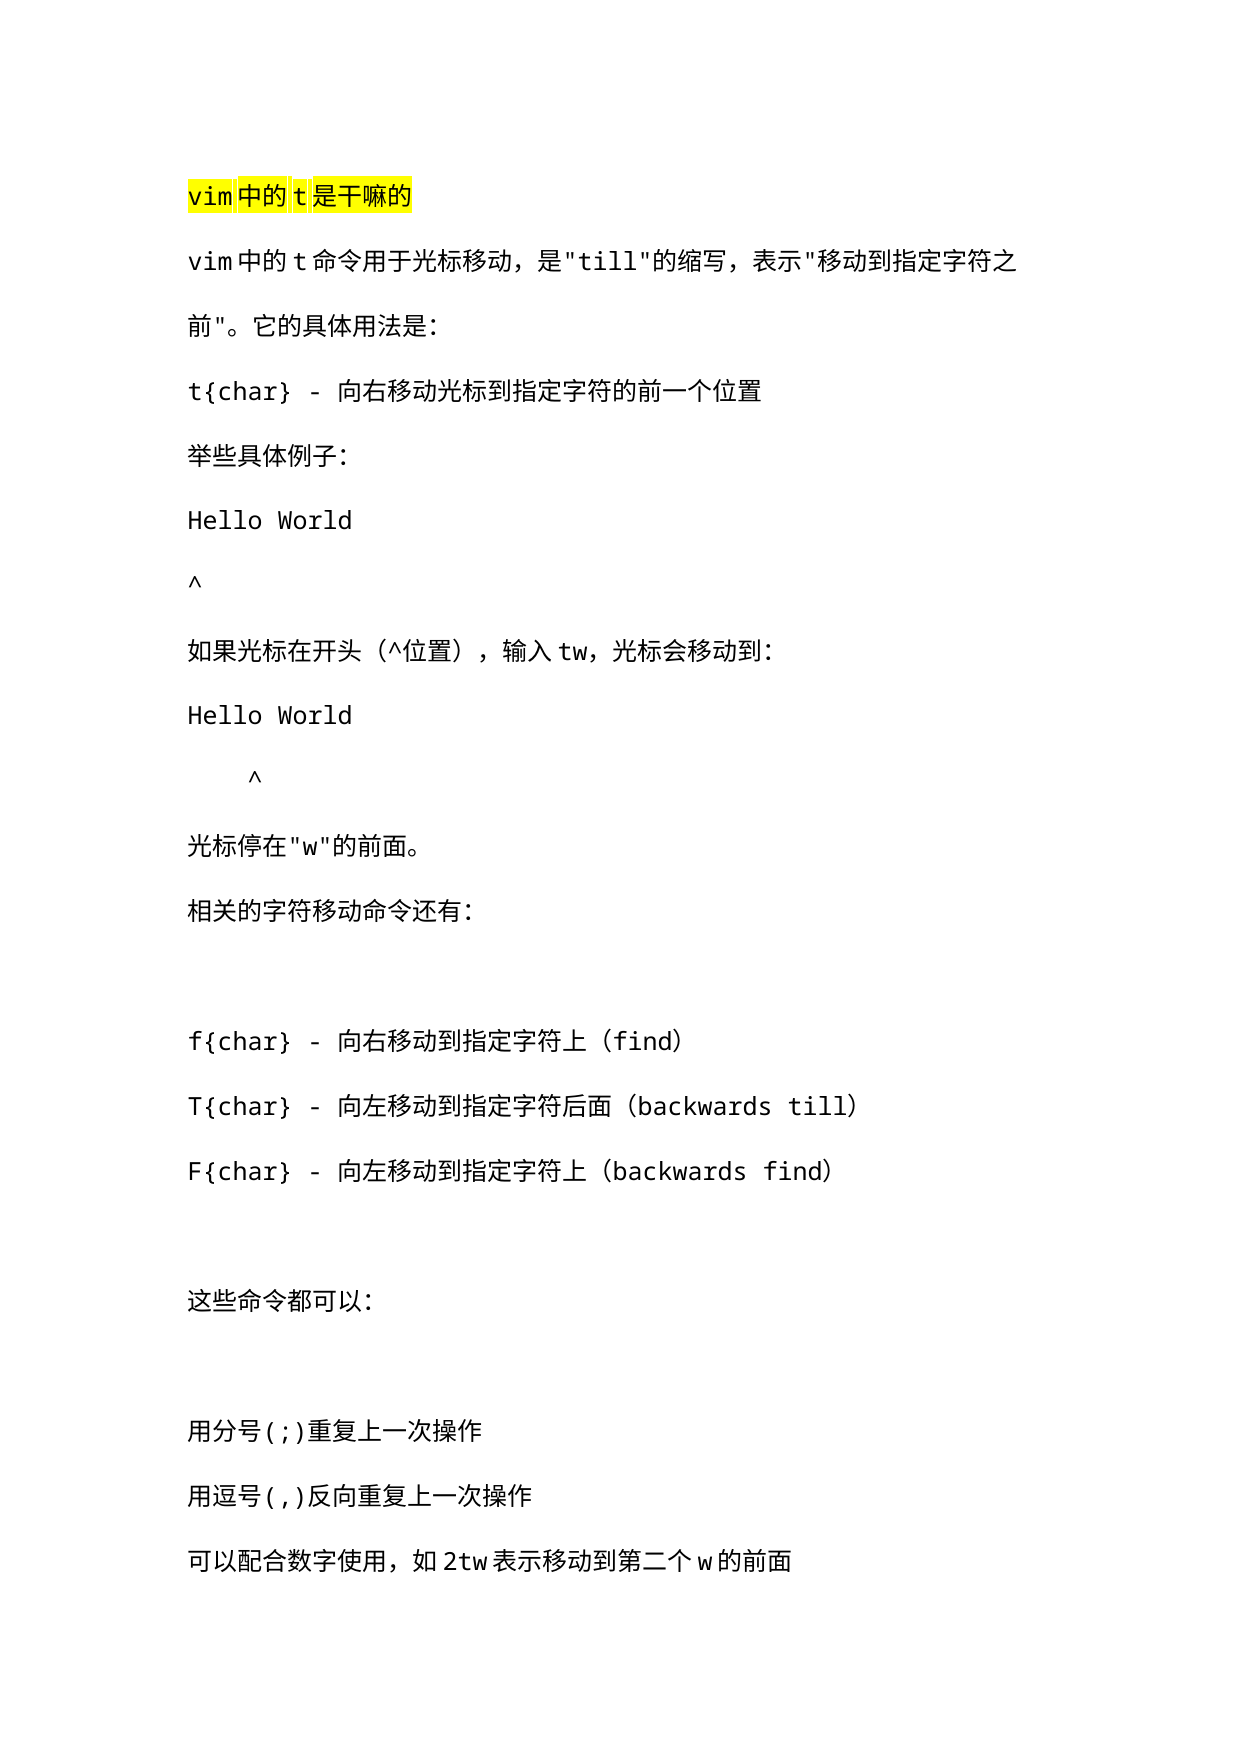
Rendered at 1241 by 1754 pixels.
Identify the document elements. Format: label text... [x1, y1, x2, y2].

text Hello World [187, 487, 1053, 552]
text ^ [187, 552, 1053, 617]
text 如果光标在开头（^位置），输入tw，光标会移动到： [187, 617, 1053, 682]
text 这些命令都可以： [187, 1267, 1053, 1332]
text 举些具体例子： [187, 422, 1053, 487]
text ^ [187, 747, 1053, 812]
text T{char} - 向左移动到指定字符后面（backwards till） [187, 1072, 1053, 1137]
text vim中的t命令用于光标移动，是"till"的缩写，表示"移动到指定字符之前"。它的具体用法是： [187, 227, 1053, 357]
text F{char} - 向左移动到指定字符上（backwards find） [187, 1137, 1053, 1202]
text 用逗号(,)反向重复上一次操作 [187, 1462, 1053, 1527]
text f{char} - 向右移动到指定字符上（find） [187, 1007, 1053, 1072]
text vim中的t是干嘛的 [187, 162, 1053, 227]
text Hello World [187, 682, 1053, 747]
text 相关的字符移动命令还有： [187, 877, 1053, 942]
text 光标停在"w"的前面。 [187, 812, 1053, 877]
text 用分号(;)重复上一次操作 [187, 1397, 1053, 1462]
text t{char} - 向右移动光标到指定字符的前一个位置 [187, 357, 1053, 422]
text 可以配合数字使用，如2tw表示移动到第二个w的前面 [187, 1527, 1053, 1592]
